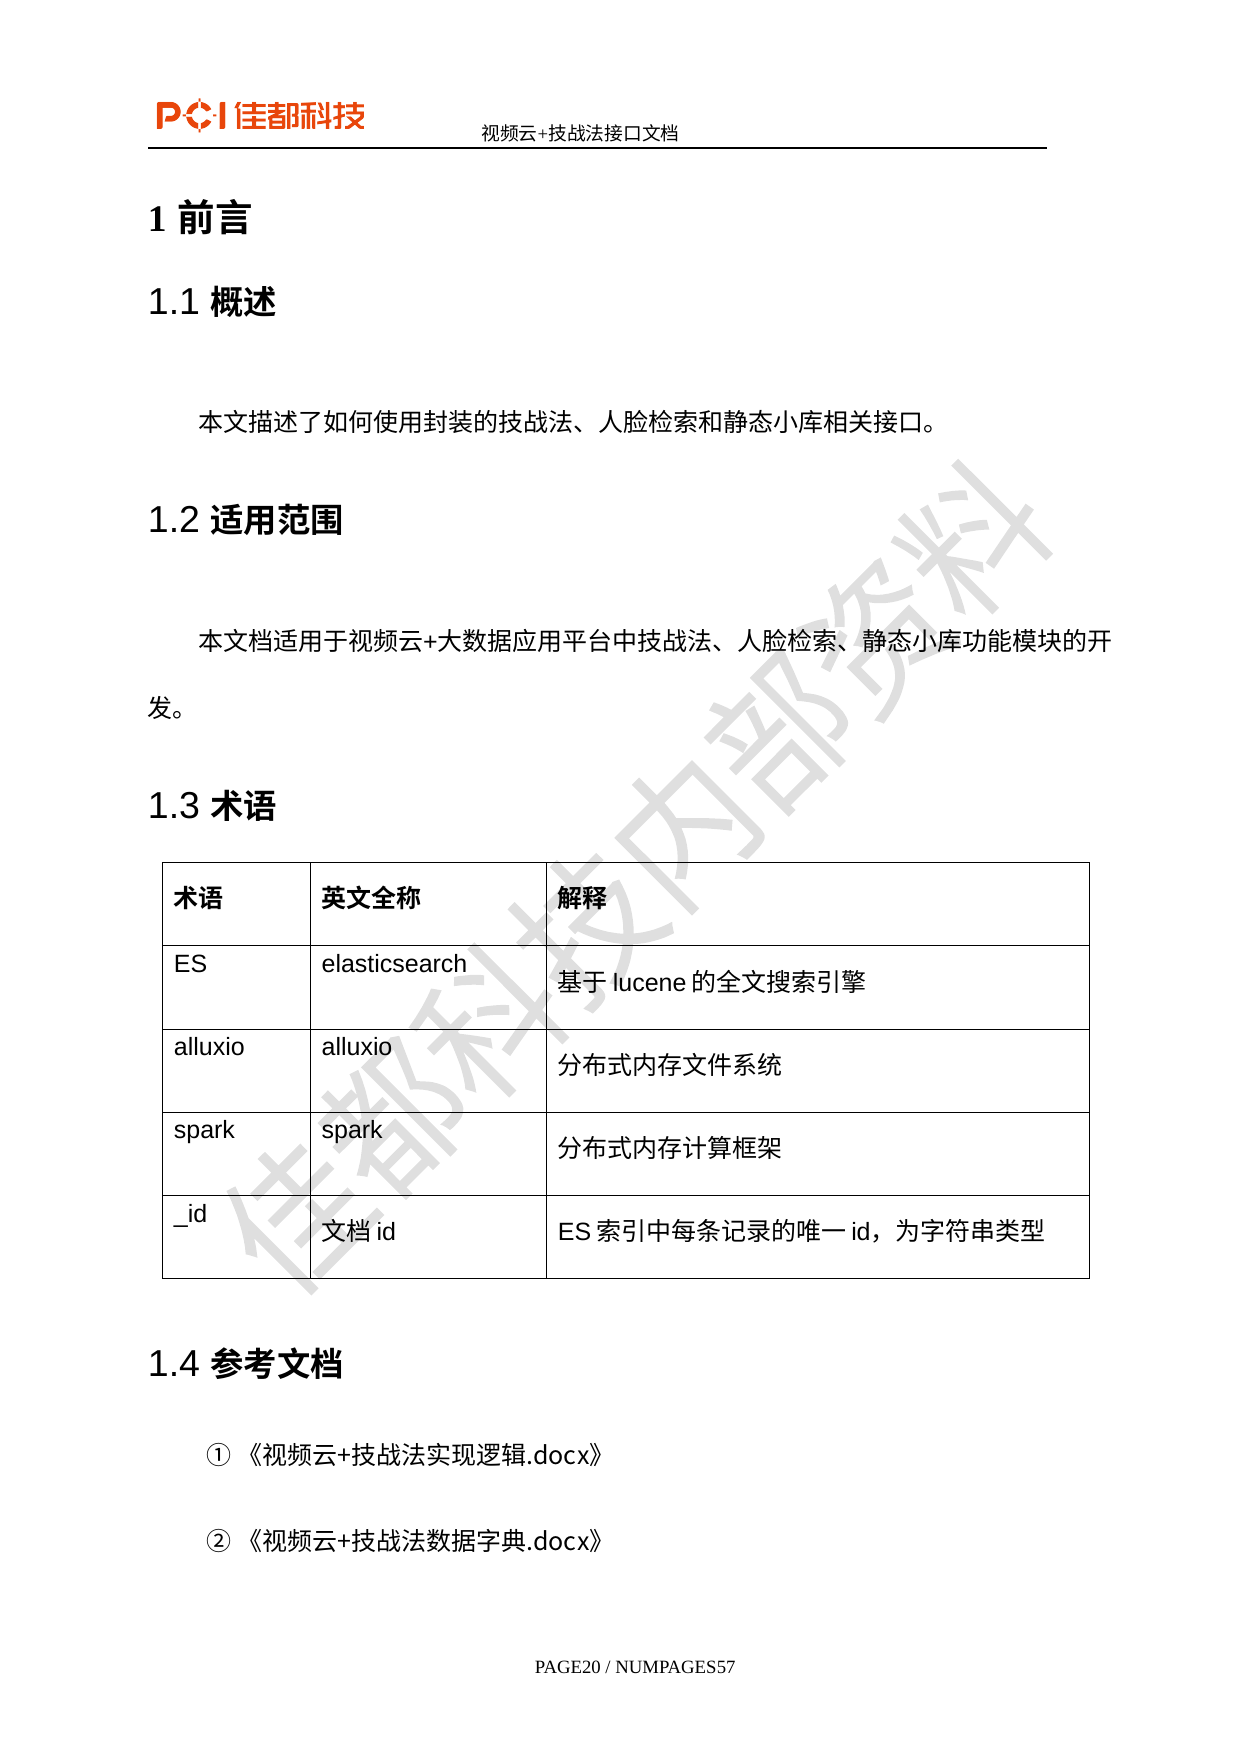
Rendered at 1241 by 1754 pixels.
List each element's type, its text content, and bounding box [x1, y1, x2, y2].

subtitle 前言 [148, 181, 1122, 249]
text ① 《视频云+技战法实现逻辑.docx》 [207, 1419, 1122, 1487]
subtitle 参考文档 [148, 1328, 1122, 1396]
table_cell alluxio [311, 1030, 546, 1112]
table_cell 文档id [311, 1196, 546, 1278]
table_cell 分布式内存计算框架 [547, 1113, 1089, 1195]
table_cell spark [163, 1113, 310, 1195]
table_cell ES [163, 946, 310, 1028]
table_header 术语 [163, 863, 310, 945]
table_cell alluxio [163, 1030, 310, 1112]
text 本文描述了如何使用封装的技战法、人脸检索和静态小库相关接口。 [148, 387, 1122, 455]
table_cell 基于lucene的全文搜索引擎 [547, 946, 1089, 1028]
table_cell 分布式内存文件系统 [547, 1030, 1089, 1112]
text ② 《视频云+技战法数据字典.docx》 [207, 1506, 1122, 1573]
subtitle 概述 [148, 266, 1122, 334]
subtitle 适用范围 [148, 484, 1122, 552]
table_cell ES索引中每条记录的唯一id，为字符串类型 [547, 1196, 1089, 1278]
table_header 解释 [547, 863, 1089, 945]
picture [147, 88, 376, 140]
table_header 英文全称 [311, 863, 546, 945]
subtitle 术语 [148, 770, 1122, 838]
table_cell elasticsearch [311, 946, 546, 1028]
table_cell spark [311, 1113, 546, 1195]
table_cell _id [163, 1196, 310, 1278]
text 本文档适用于视频云+大数据应用平台中技战法、人脸检索、静态小库功能模块的开发。 [148, 605, 1122, 741]
